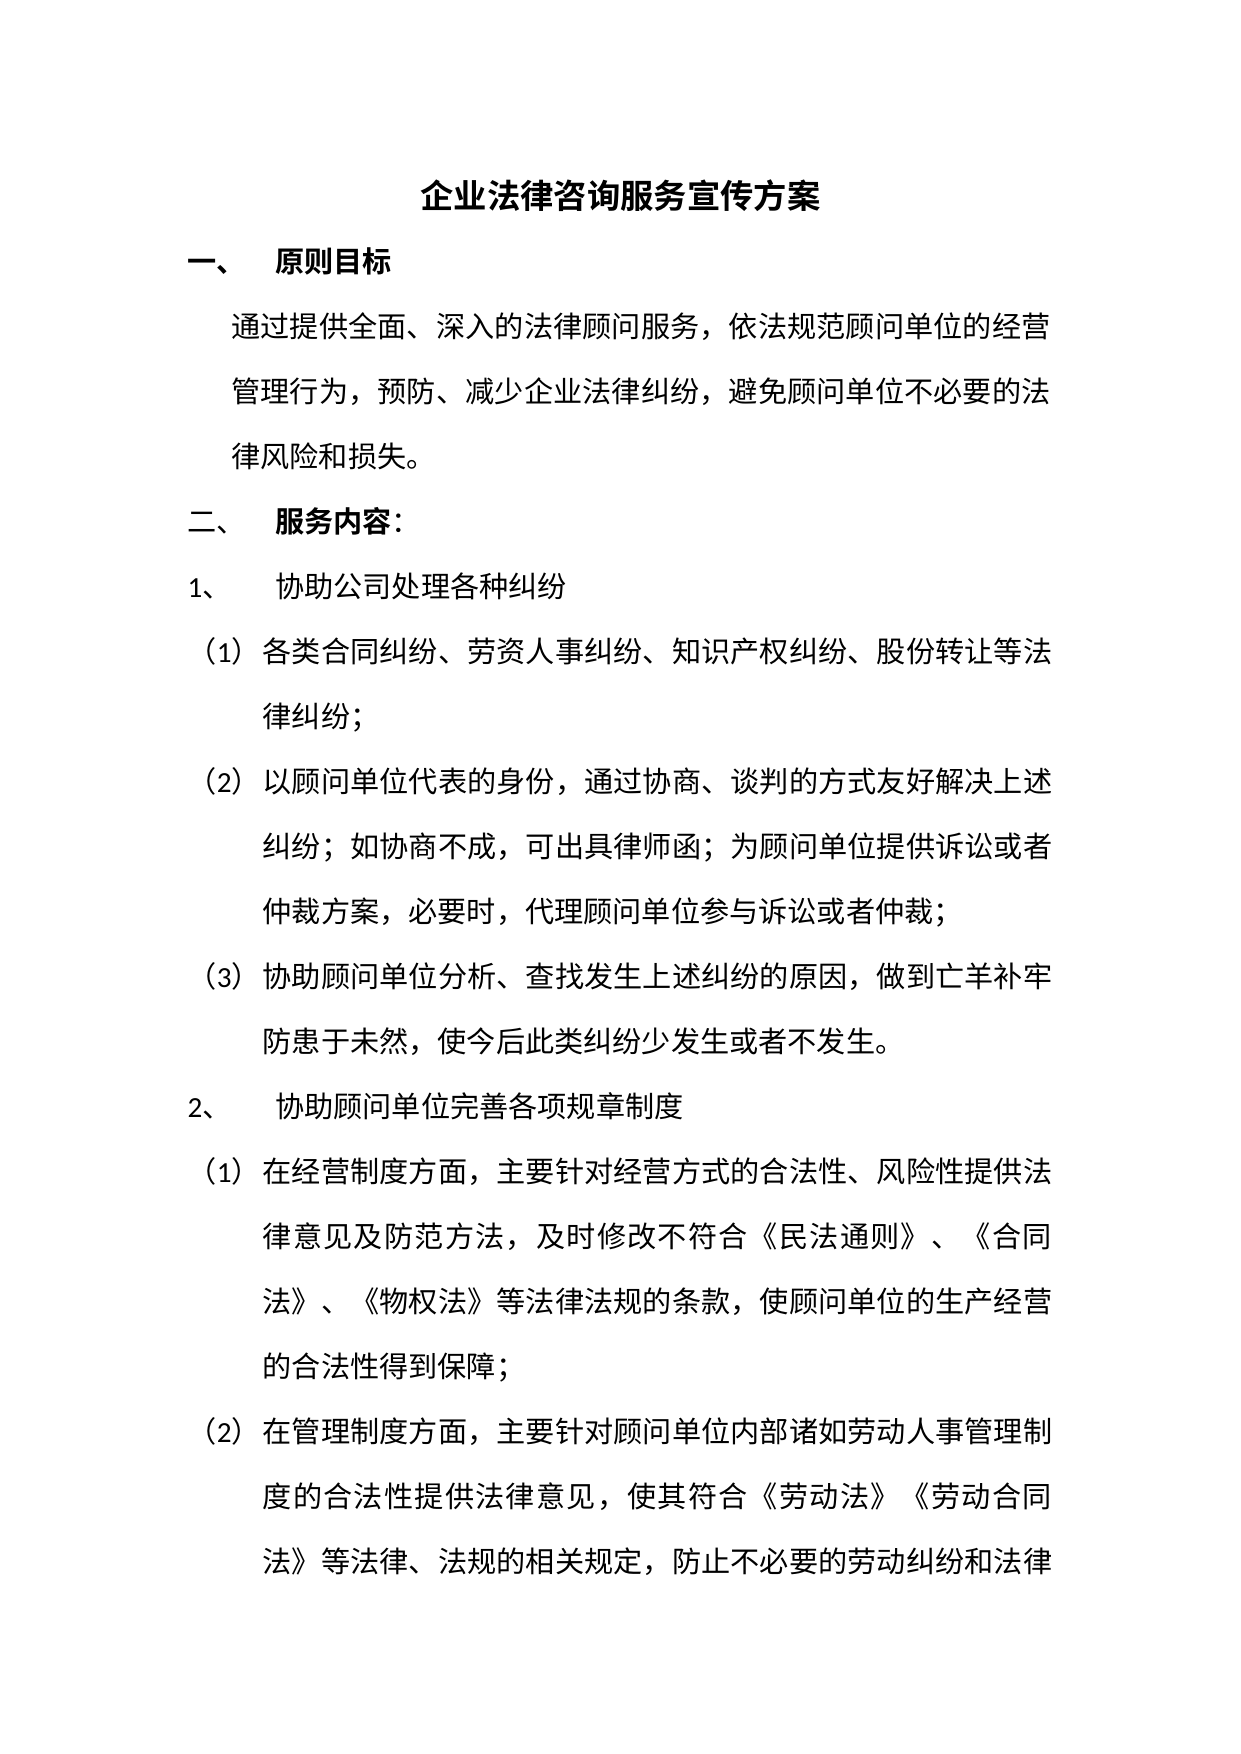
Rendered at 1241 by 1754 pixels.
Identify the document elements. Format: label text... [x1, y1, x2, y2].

list 服务内容： [187, 487, 1053, 552]
list 协助顾问单位分析、查找发生上述纠纷的原因，做到亡羊补牢、防患于未然，使今后此类纠纷少发生或者不发生。 [187, 942, 1053, 1072]
list 在经营制度方面，主要针对经营方式的合法性、风险性提供法律意见及防范方法，及时修改不符合《民法通则》、《合同法》、《物权法》等法律法规的条款，使顾问单位的生产经营的合法性得到保障； [187, 1137, 1053, 1397]
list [187, 1397, 1053, 1592]
list 以顾问单位代表的身份，通过协商、谈判的方式友好解决上述纠纷；如协商不成，可出具律师函；为顾问单位提供诉讼或者仲裁方案，必要时，代理顾问单位参与诉讼或者仲裁； [187, 747, 1053, 942]
list 原则目标 [187, 227, 1053, 292]
list 协助顾问单位完善各项规章制度 [187, 1072, 1053, 1137]
text 企业法律咨询服务宣传方案 [187, 162, 1053, 227]
list 通过提供全面、深入的法律顾问服务，依法规范顾问单位的经营管理行为，预防、减少企业法律纠纷，避免顾问单位不必要的法律风险和损失。 [231, 292, 1053, 487]
list 各类合同纠纷、劳资人事纠纷、知识产权纠纷、股份转让等法律纠纷； [187, 617, 1053, 747]
list 协助公司处理各种纠纷 [187, 552, 1053, 617]
